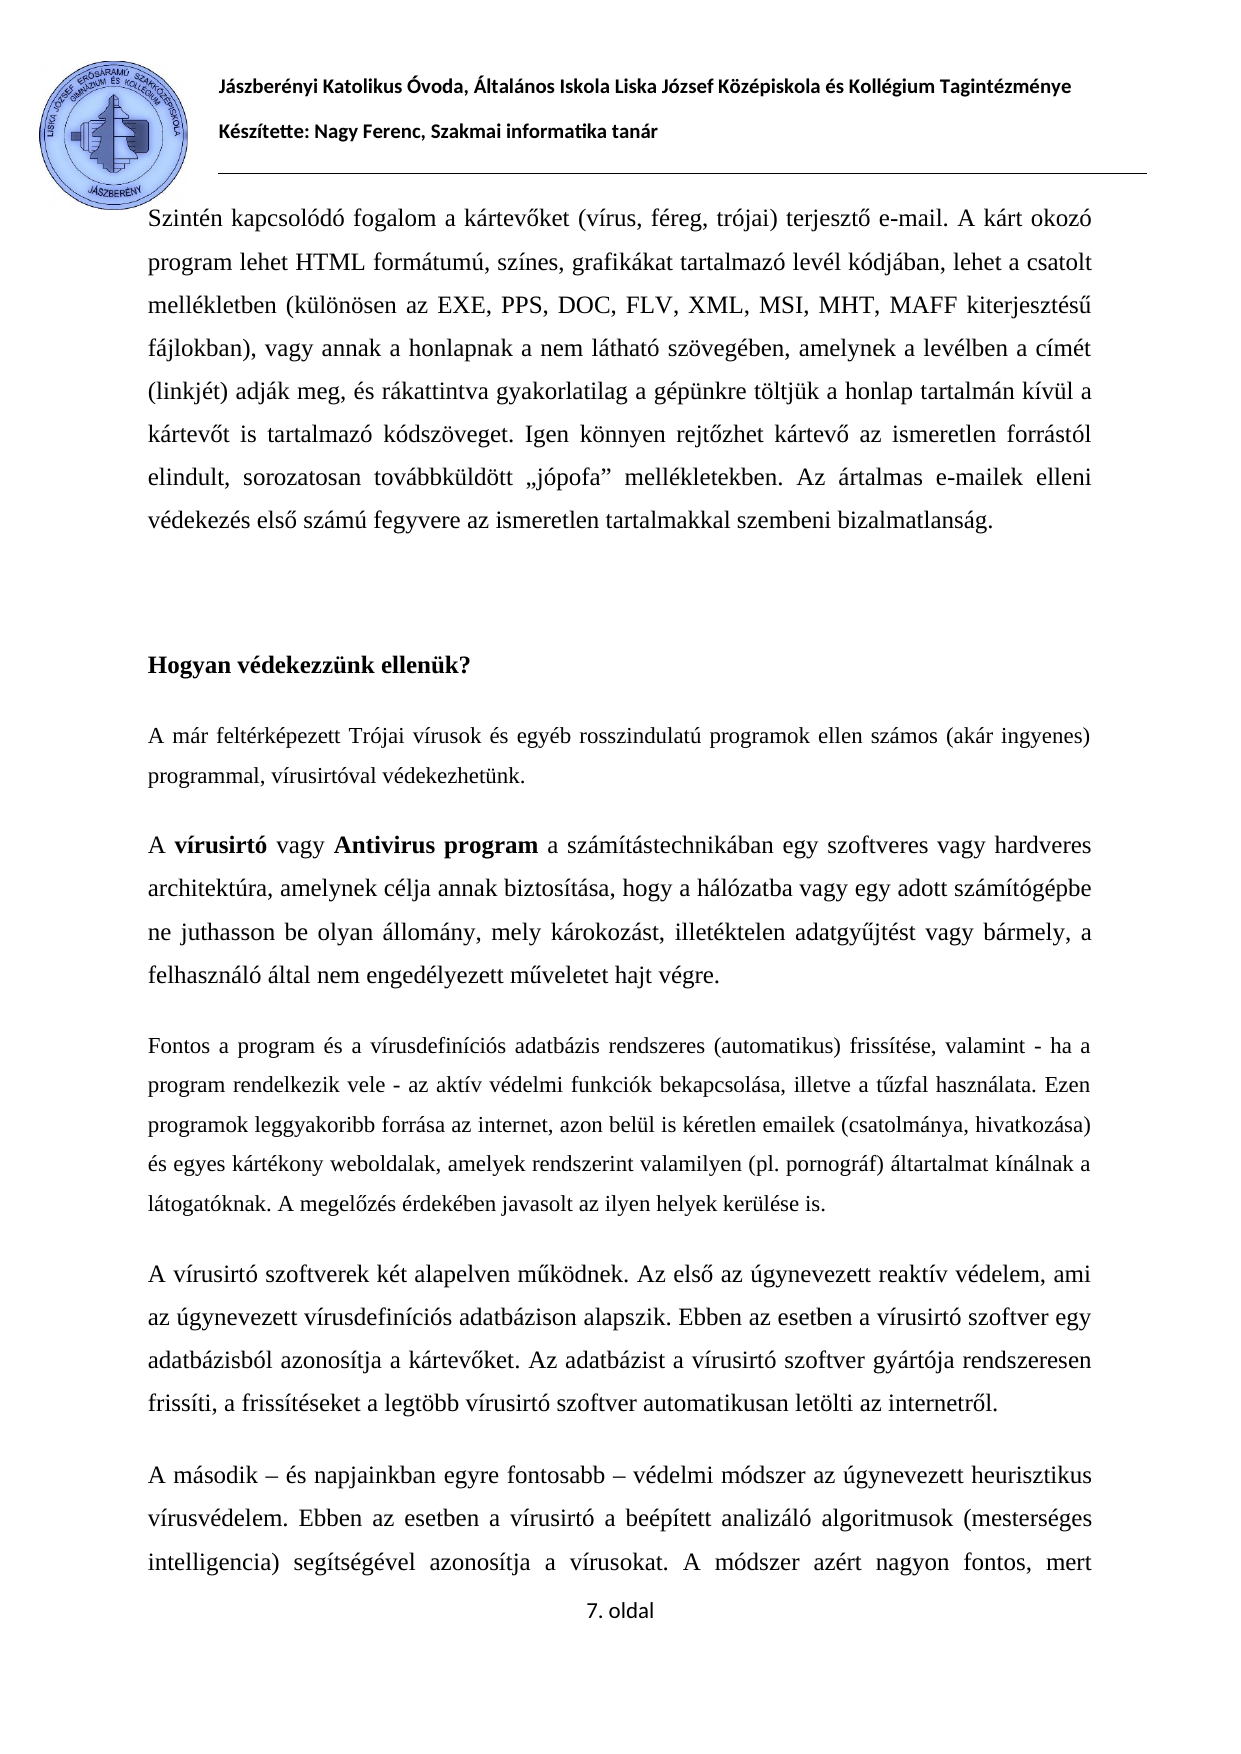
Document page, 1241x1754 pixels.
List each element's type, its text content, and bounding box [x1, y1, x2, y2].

text Fontos a program és a vírusdefiníciós adatbázis rendszeres (automatikus) frissítése, valamint - ha a program rendelkezik vele - az aktív védelmi funkciók bekapcsolása, illetve a tűzfal használata. Ezen programok leggyakoribb forrása az internet, azon belül is kéretlen emailek (csatolmánya, hivatkozása) és egyes kártékony weboldalak, amelyek rendszerint valamilyen (pl. pornográf) áltartalmat kínálnak a látogatóknak. A megelőzés érdekében javasolt az ilyen helyek kerülése is. [148, 1032, 1093, 1216]
text Szintén kapcsolódó fogalom a kártevőket (vírus, féreg, trójai) terjesztő e-mail. A kárt okozó program lehet HTML formátumú, színes, grafikákat tartalmazó levél kódjában, lehet a csatolt mellékletben (különösen az EXE, PPS, DOC, FLV, XML, MSI, MHT, MAFF kiterjesztésű fájlokban), vagy annak a honlapnak a nem látható szövegében, amelynek a levélben a címét (linkjét) adják meg, és rákattintva gyakorlatilag a gépünkre töltjük a honlap tartalmán kívül a kártevőt is tartalmazó kódszöveget. Igen könnyen rejtőzhet kártevő az ismeretlen forrástól elindult, sorozatosan továbbküldött „jópofa” mellékletekben. Az ártalmas e-mailek elleni védekezés első számú fegyvere az ismeretlen tartalmakkal szembeni bizalmatlanság. [148, 203, 1093, 534]
text A vírusirtó vagy Antivirus program a számítástechnikában egy szoftveres vagy hardveres architektúra, amelynek célja annak biztosítása, hogy a hálózatba vagy egy adott számítógépbe ne juthasson be olyan állomány, mely károkozást, illetéktelen adatgyűjtést vagy bármely, a felhasználó által nem engedélyezett műveletet hajt végre. [148, 830, 1093, 988]
text A vírusirtó szoftverek két alapelven működnek. Az első az úgynevezett reaktív védelem, ami az úgynevezett vírusdefiníciós adatbázison alapszik. Ebben az esetben a vírusirtó szoftver egy adatbázisból azonosítja a kártevőket. Az adatbázist a vírusirtó szoftver gyártója rendszeresen frissíti, a frissítéseket a legtöbb vírusirtó szoftver automatikusan letölti az internetről. [148, 1259, 1093, 1417]
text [148, 1460, 1093, 1575]
text Hogyan védekezzünk ellenük? [148, 650, 1093, 679]
text A már feltérképezett Trójai vírusok és egyéb rosszindulatú programok ellen számos (akár ingyenes) programmal, vírusirtóval védekezhetünk. [148, 722, 1093, 788]
picture [39, 61, 188, 210]
